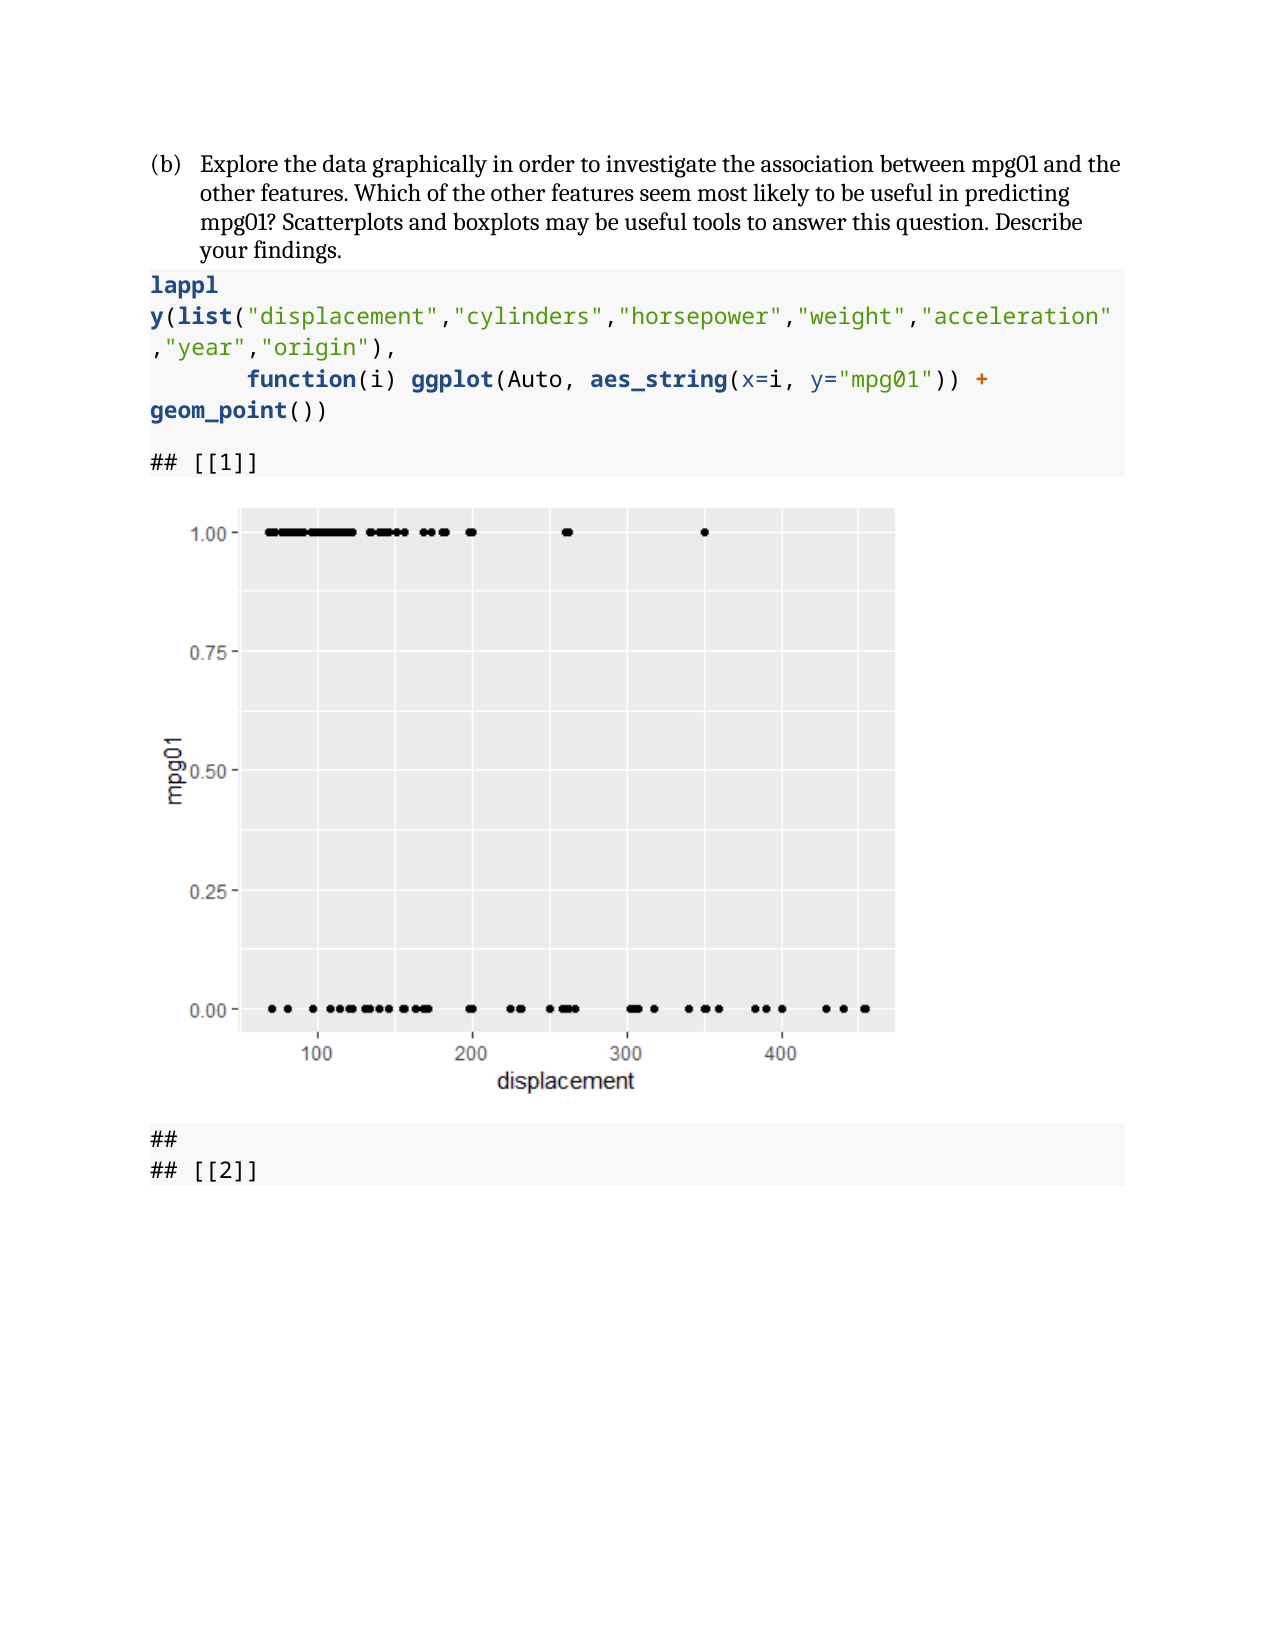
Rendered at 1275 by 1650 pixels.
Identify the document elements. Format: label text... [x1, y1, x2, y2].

text ## [[1]] [150, 446, 1125, 477]
text ## ## [[2]] [150, 1123, 1125, 1186]
list Explore the data graphically in order to investigate the association between mpg01 and the other features. Which of the other features seem most likely to be useful in predicting mpg01? Scatterplots and boxplots may be useful tools to answer this question. Describe your findings. [150, 150, 1125, 265]
text lapply(list("displacement","cylinders","horsepower","weight","acceleration","year","origin"), function(i) ggplot(Auto, aes_string(x=i, y="mpg01")) + geom_point()) [150, 269, 1125, 425]
picture [150, 497, 908, 1105]
